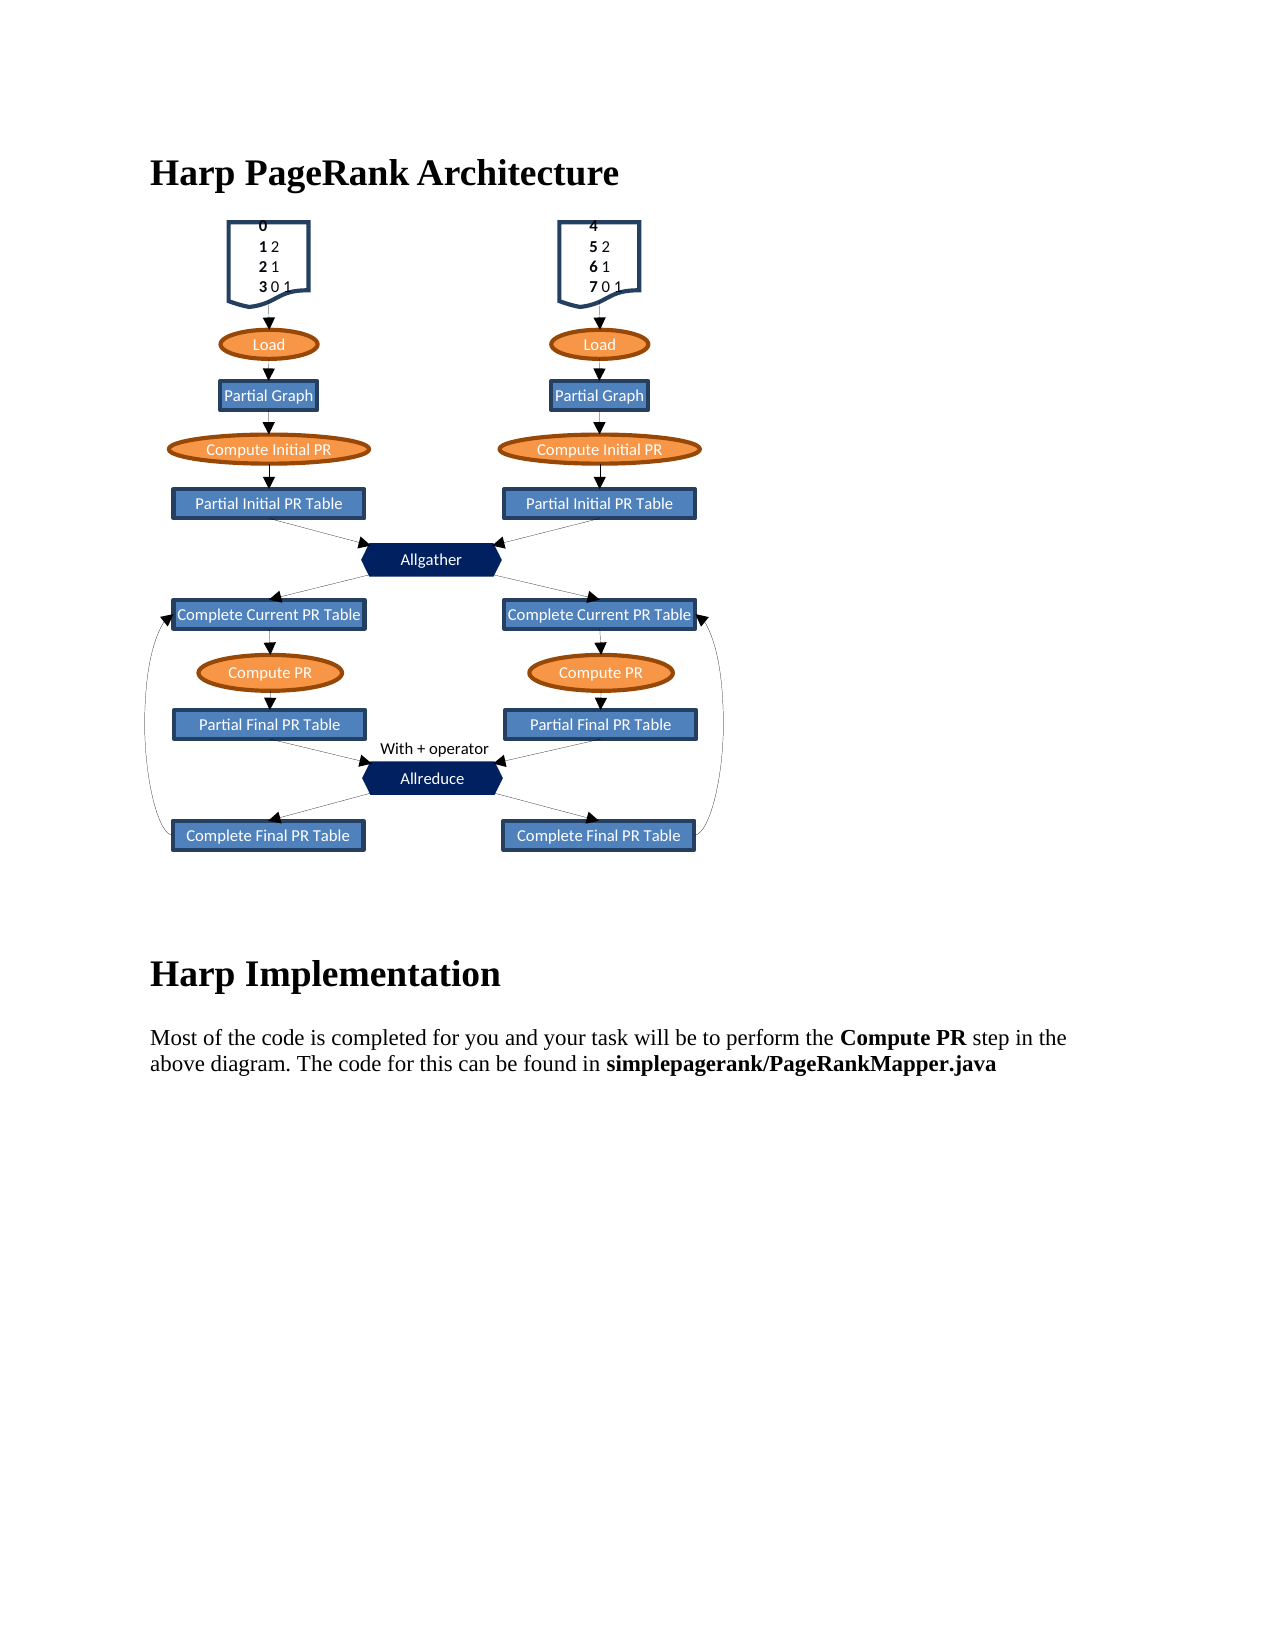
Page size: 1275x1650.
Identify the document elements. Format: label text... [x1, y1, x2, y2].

text Harp PageRank Architecture [150, 150, 1125, 193]
text Most of the code is completed for you and your task will be to perform the Compute PR step in the above diagram. The code for this can be found in simplepagerank/PageRankMapper.java [150, 1024, 1125, 1076]
text Harp Implementation [150, 951, 1125, 994]
